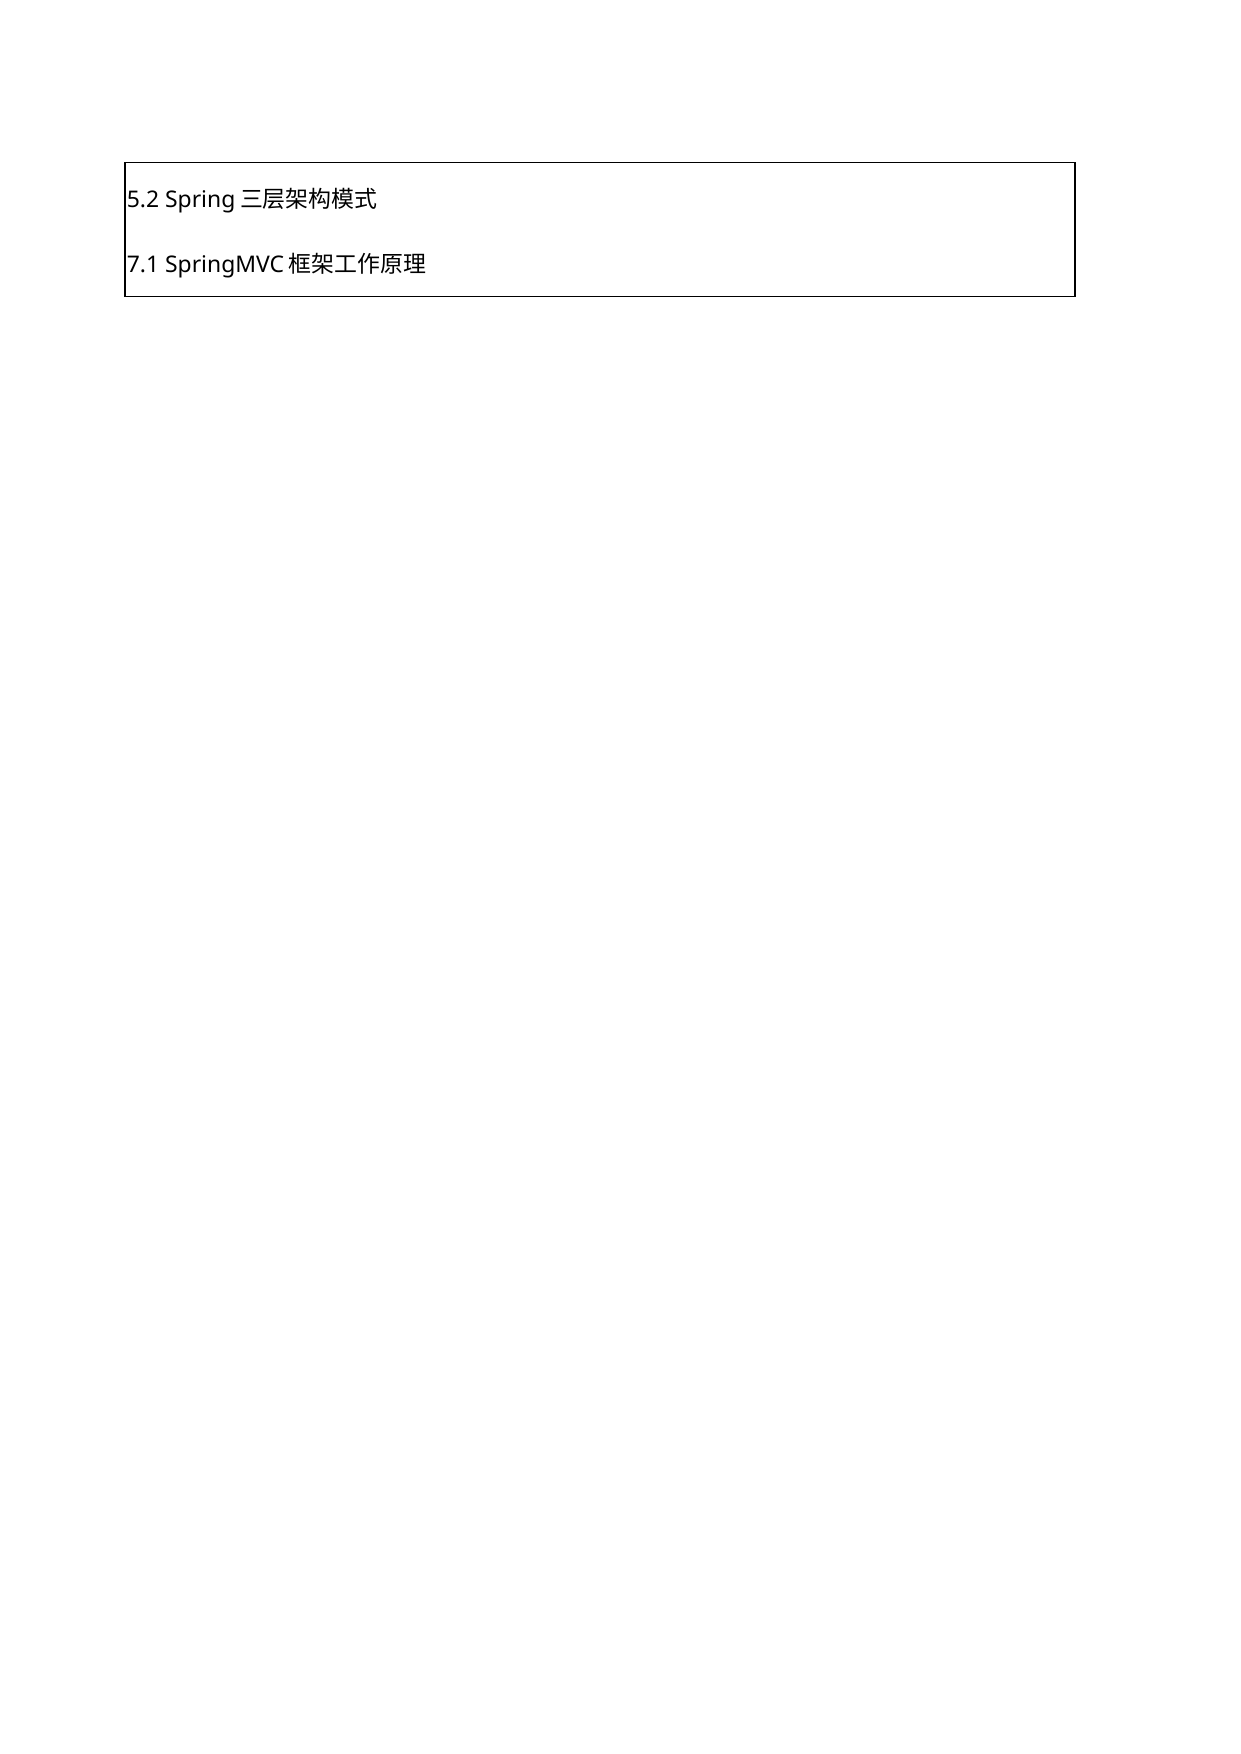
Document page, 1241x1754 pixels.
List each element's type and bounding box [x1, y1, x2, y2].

table_cell [126, 163, 1074, 296]
